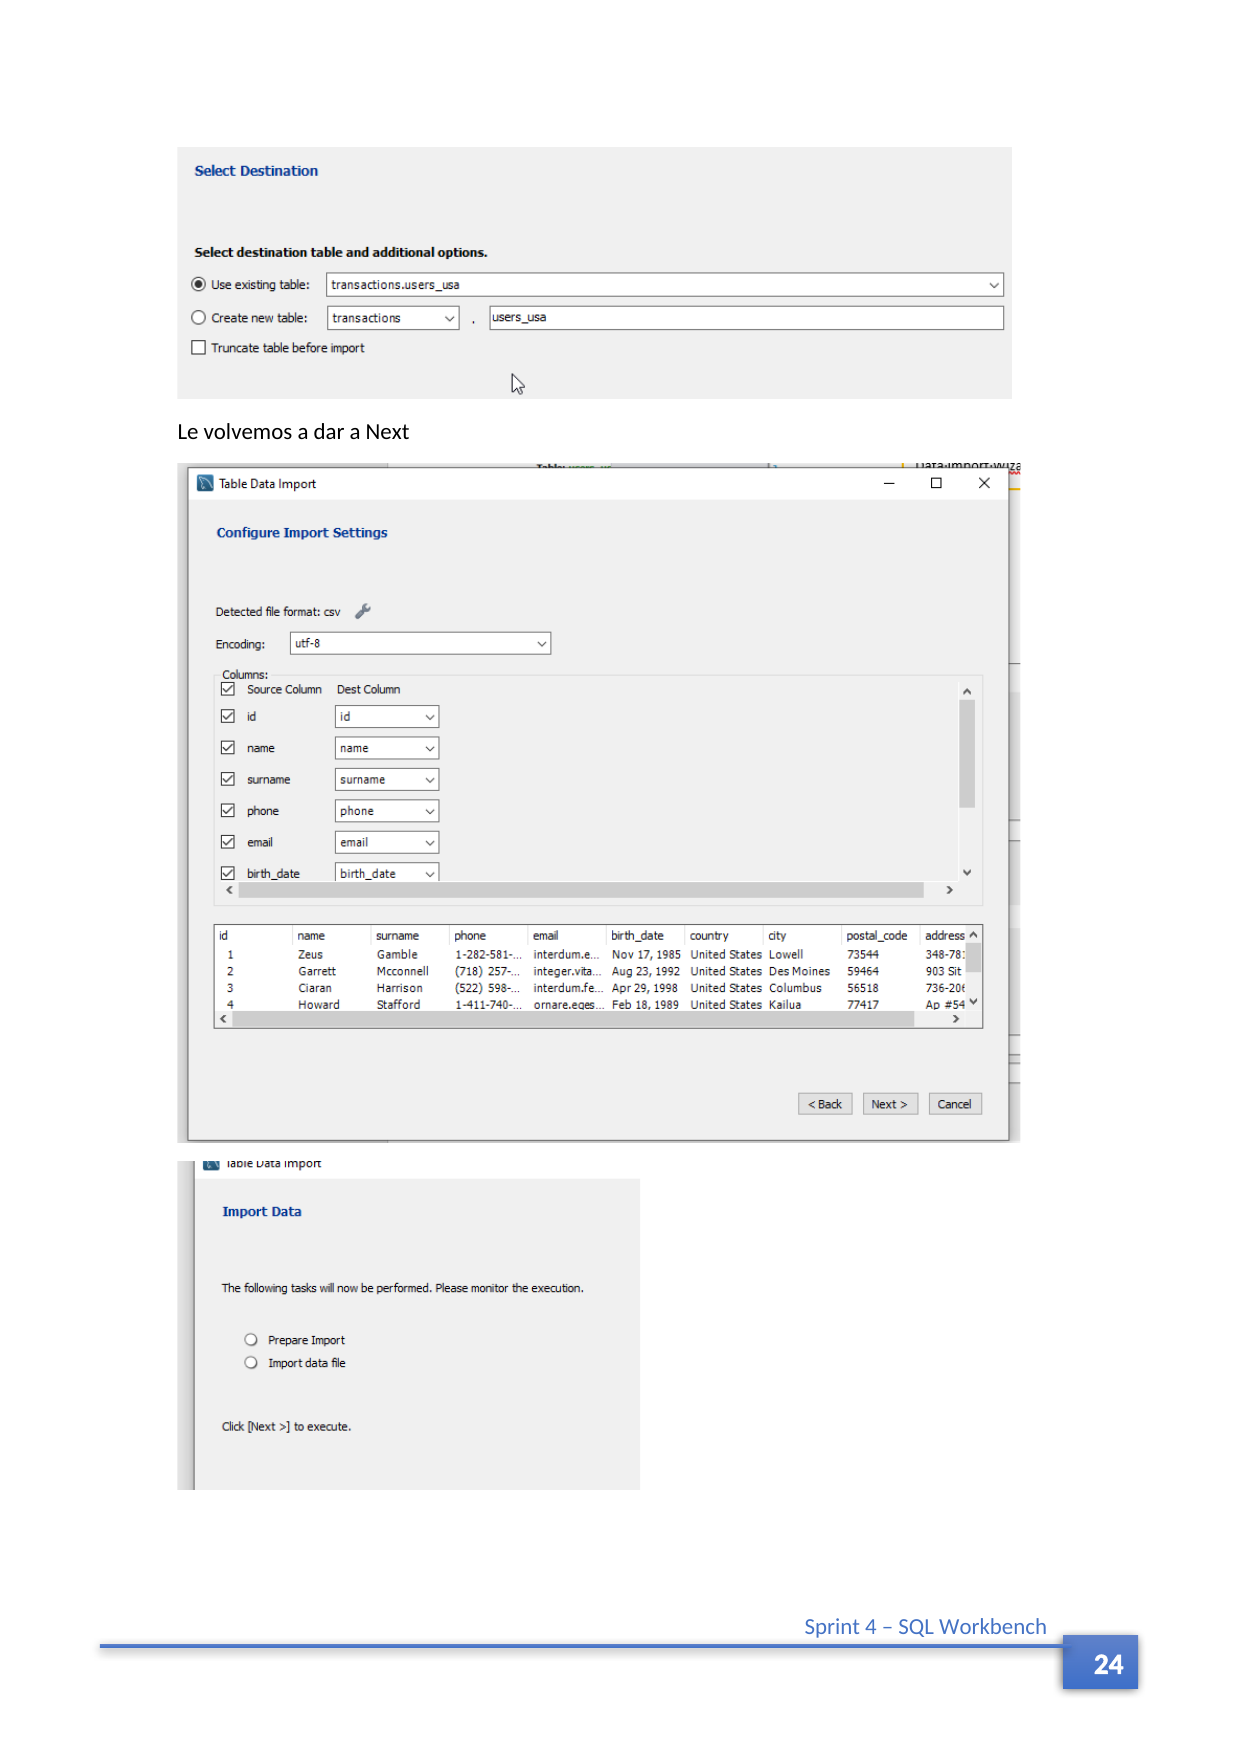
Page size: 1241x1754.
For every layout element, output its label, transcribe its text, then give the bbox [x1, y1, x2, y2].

picture [177, 463, 1021, 1143]
picture [177, 147, 1012, 399]
text Le volvemos a dar a Next [177, 417, 1063, 445]
picture [177, 1161, 641, 1490]
